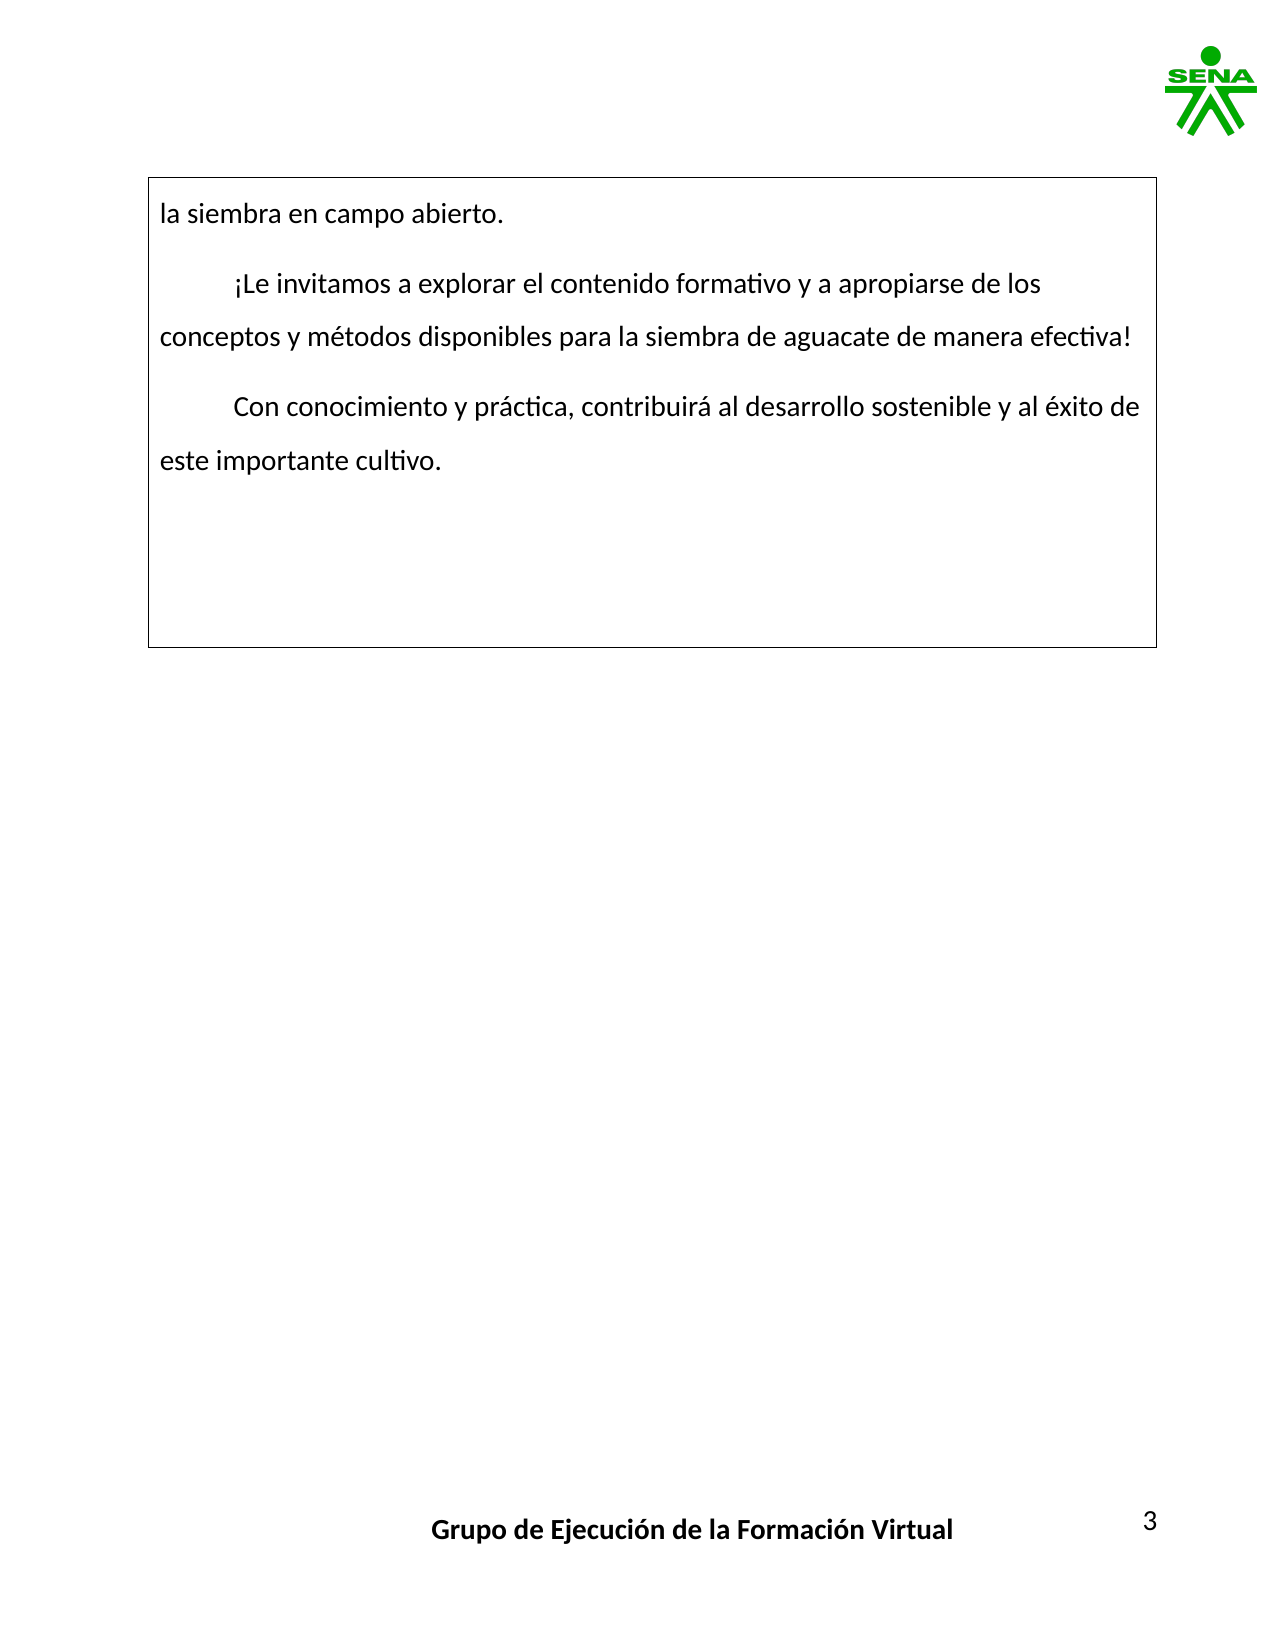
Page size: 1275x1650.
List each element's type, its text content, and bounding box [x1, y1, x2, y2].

picture [1165, 46, 1257, 136]
